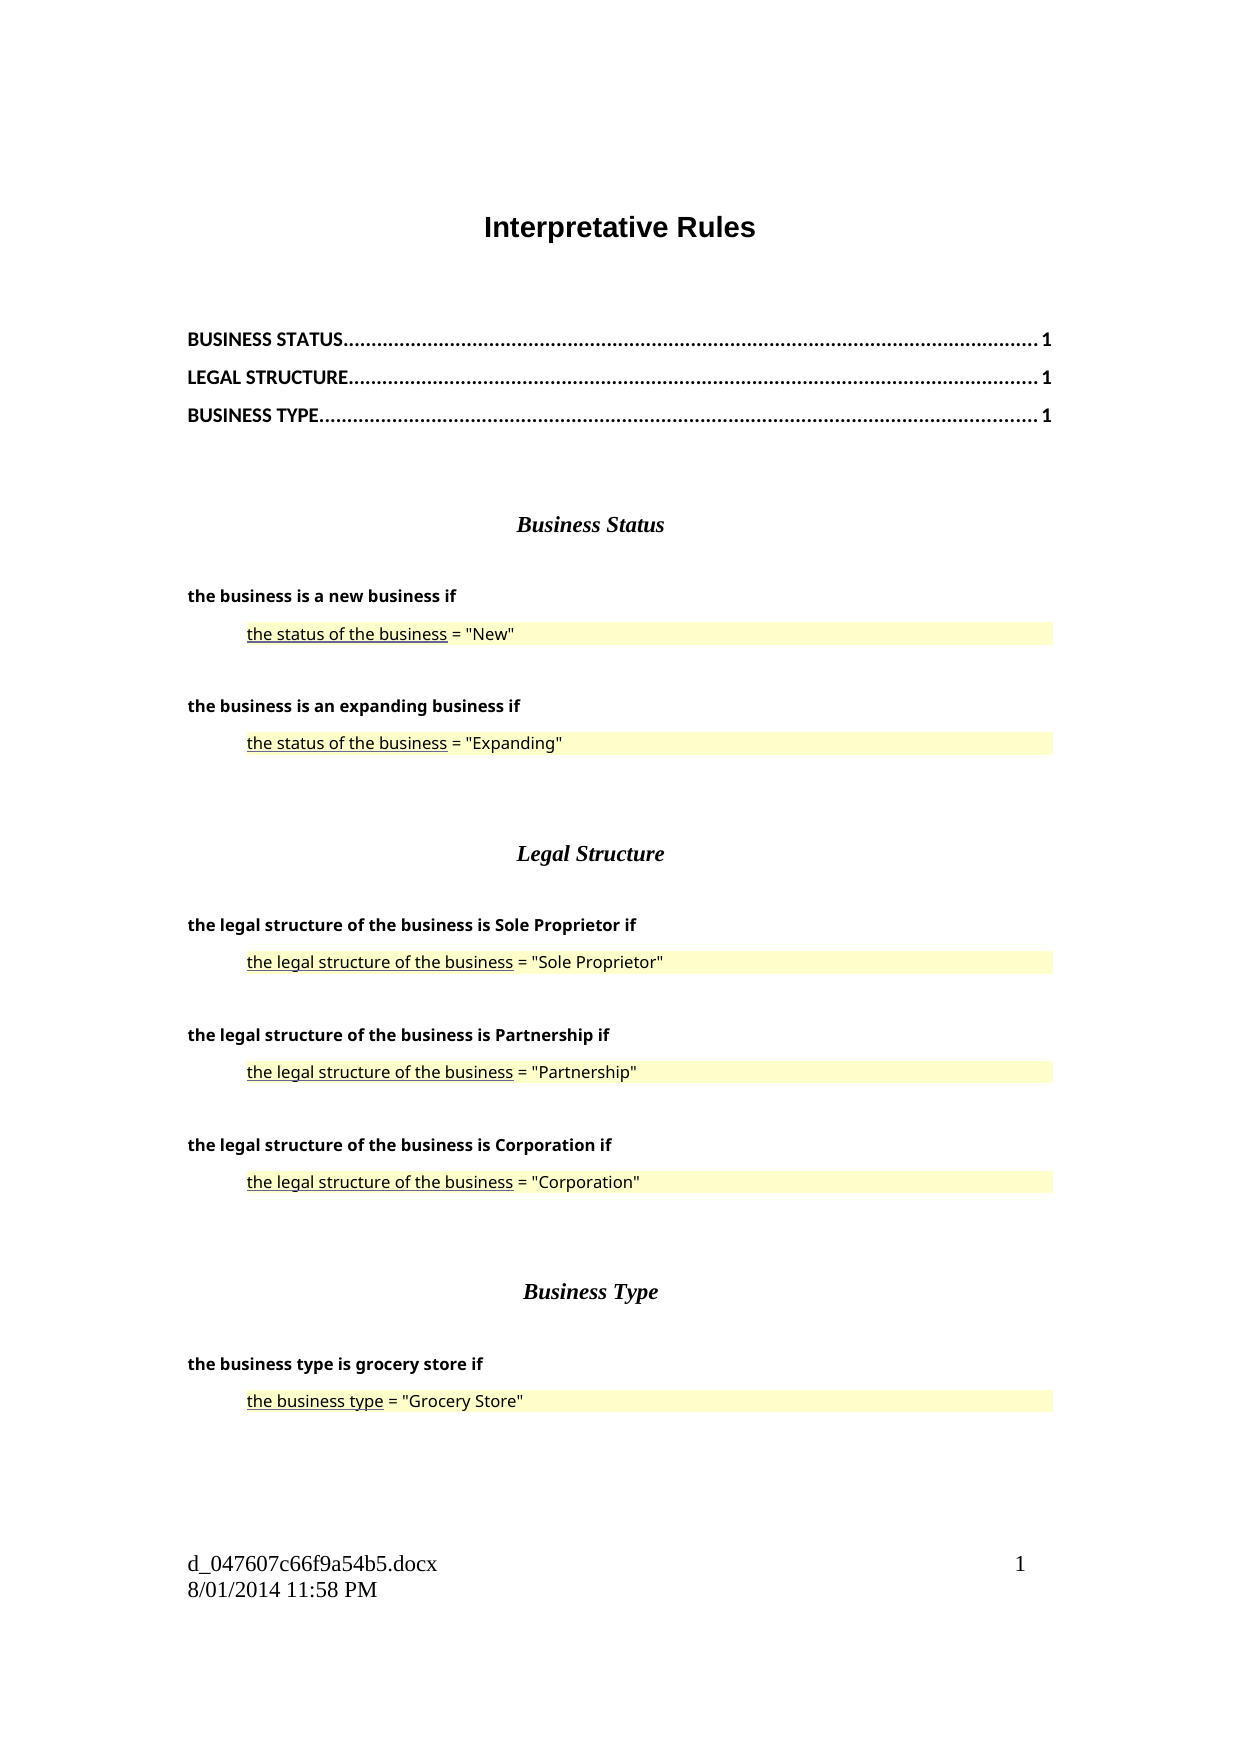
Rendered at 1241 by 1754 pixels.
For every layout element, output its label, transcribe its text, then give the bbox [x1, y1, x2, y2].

text the legal structure of the business is Corporation if [187, 1133, 1053, 1156]
text the status of the business = "Expanding" [247, 732, 1053, 755]
text Business Status 1 [187, 327, 1053, 352]
subtitle Business Type [247, 1278, 934, 1305]
text the legal structure of the business = "Corporation" [247, 1171, 1053, 1193]
text Legal Structure 1 [187, 364, 1053, 390]
text the legal structure of the business is Sole Proprietor if [187, 914, 1053, 936]
text the legal structure of the business = "Partnership" [247, 1061, 1053, 1083]
text the business is a new business if [187, 585, 1053, 608]
subtitle Business Status [247, 511, 934, 537]
text the business is an expanding business if [187, 695, 1053, 717]
subtitle Legal Structure [247, 840, 934, 866]
text the legal structure of the business = "Sole Proprietor" [247, 951, 1053, 974]
text the business type = "Grocery Store" [247, 1390, 1053, 1412]
subtitle Interpretative Rules [187, 210, 1053, 244]
text the business type is grocery store if [187, 1352, 1053, 1375]
text Business Type 1 [187, 402, 1053, 428]
text the status of the business = "New" [247, 622, 1053, 645]
text the legal structure of the business is Partnership if [187, 1023, 1053, 1046]
